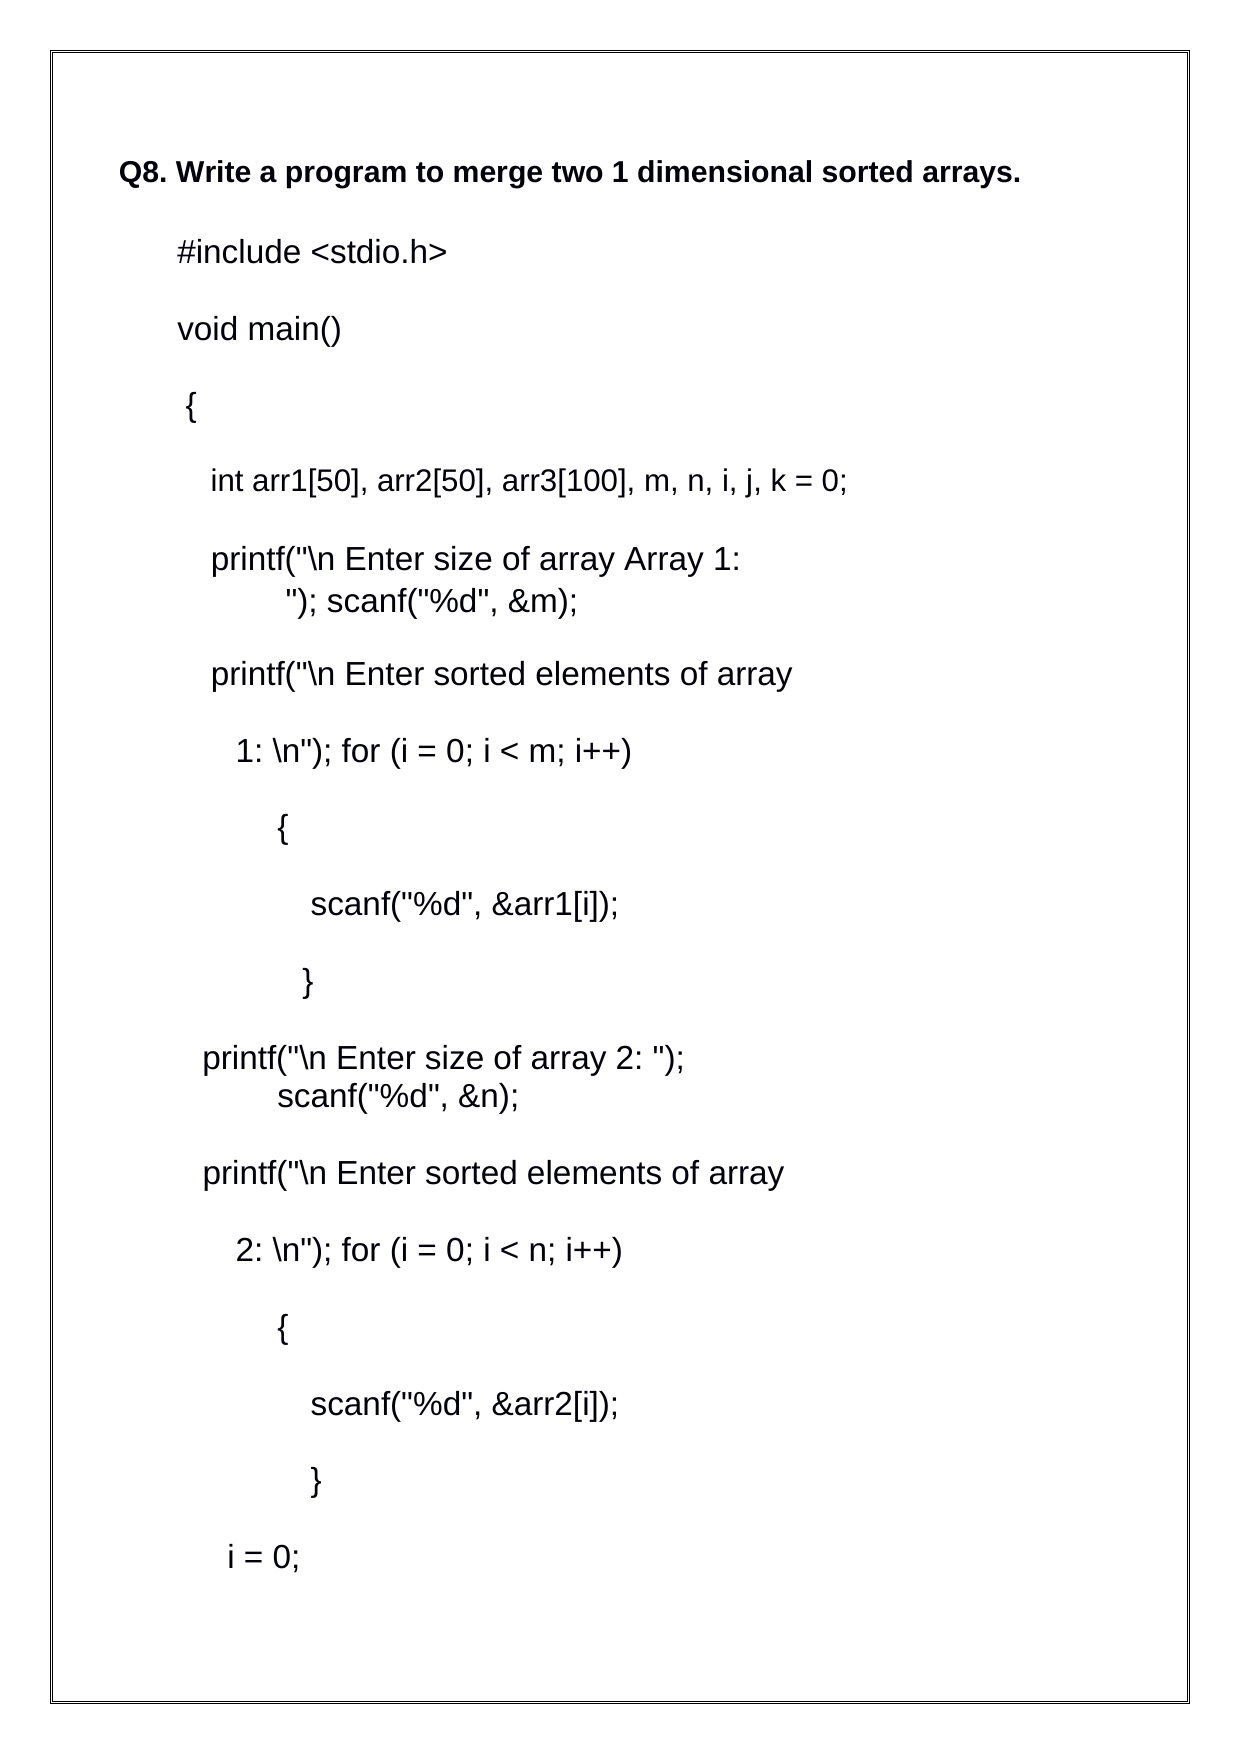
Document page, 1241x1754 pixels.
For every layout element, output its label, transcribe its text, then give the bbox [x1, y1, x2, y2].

text { [277, 1307, 1090, 1345]
text { [185, 385, 1090, 424]
text { [277, 807, 1090, 846]
text printf("\n Enter sorted elements of array 1: \n"); for (i = 0; i < m; i++) [211, 654, 846, 769]
text } [302, 961, 1090, 999]
text #include <stdio.h> [177, 232, 1090, 270]
text scanf("%d", &arr2[i]); [310, 1383, 1090, 1422]
text int arr1[50], arr2[50], arr3[100], m, n, i, j, k = 0; [210, 462, 1090, 498]
text i = 0; [227, 1537, 1090, 1576]
text printf("\n Enter size of array Array 1: "); scanf("%d", &m); [211, 539, 748, 620]
text printf("\n Enter size of array 2: "); [202, 1038, 1090, 1076]
text } [310, 1460, 1090, 1499]
text void main() [177, 309, 1090, 347]
text scanf("%d", &n); [277, 1076, 1090, 1115]
text printf("\n Enter sorted elements of array 2: \n"); for (i = 0; i < n; i++) [202, 1153, 837, 1268]
text scanf("%d", &arr1[i]); [310, 884, 1090, 923]
text Q8. Write a program to merge two 1 dimensional sorted arrays. [119, 154, 1090, 189]
